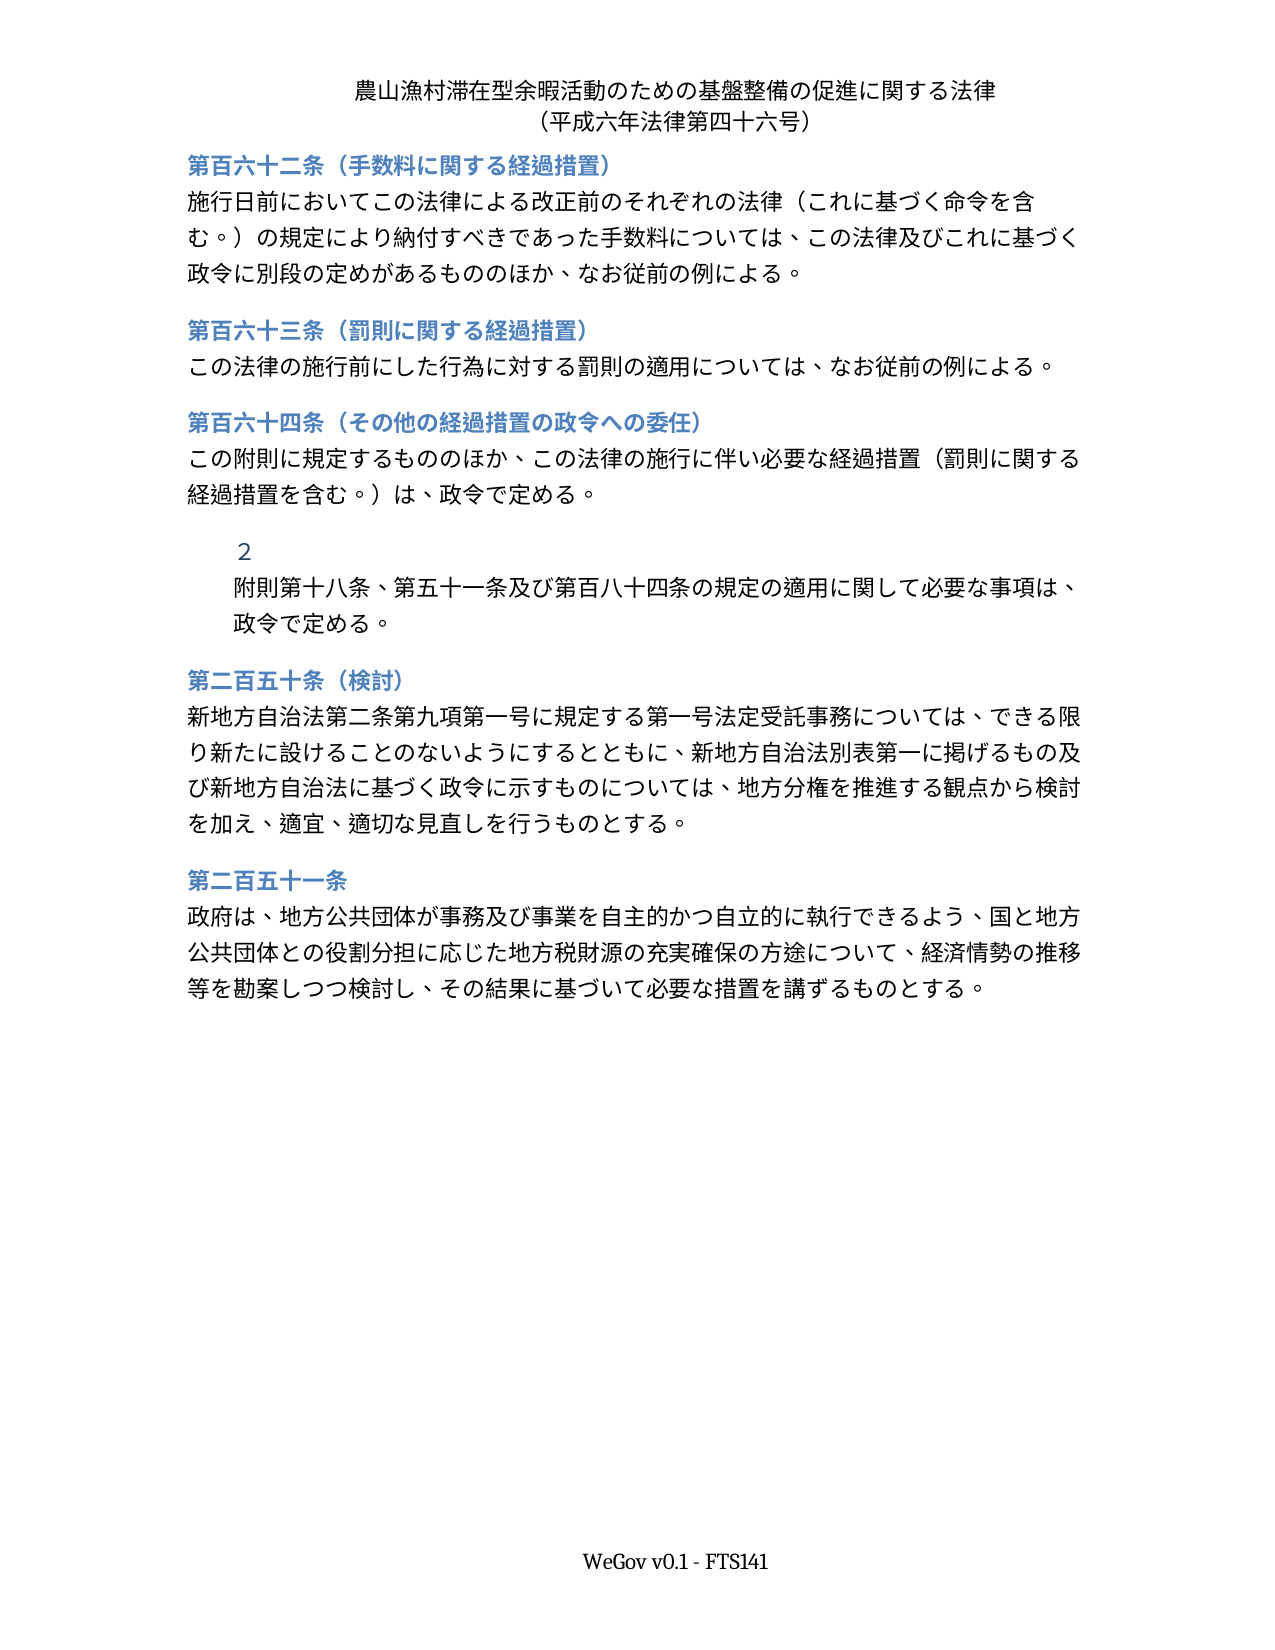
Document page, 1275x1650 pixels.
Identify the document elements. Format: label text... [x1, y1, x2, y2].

text この法律の施行前にした行為に対する罰則の適用については、なお従前の例による。 [187, 351, 1087, 382]
subtitle 第百六十四条（その他の経過措置の政令への委任） [187, 407, 1087, 438]
text この附則に規定するもののほか、この法律の施行に伴い必要な経過措置（罰則に関する経過措置を含む。）は、政令で定める。 [187, 443, 1087, 510]
subtitle 第二百五十条（検討） [187, 664, 1087, 696]
subtitle 第百六十三条（罰則に関する経過措置） [187, 314, 1087, 346]
subtitle 第二百五十一条 [187, 865, 1087, 896]
text 施行日前においてこの法律による改正前のそれぞれの法律（これに基づく命令を含む。）の規定により納付すべきであった手数料については、この法律及びこれに基づく政令に別段の定めがあるもののほか、なお従前の例による。 [187, 186, 1087, 289]
text 政府は、地方公共団体が事務及び事業を自主的かつ自立的に執行できるよう、国と地方公共団体との役割分担に応じた地方税財源の充実確保の方途について、経済情勢の推移等を勘案しつつ検討し、その結果に基づいて必要な措置を講ずるものとする。 [187, 901, 1087, 1004]
text 附則第十八条、第五十一条及び第百八十四条の規定の適用に関して必要な事項は、政令で定める。 [233, 572, 1087, 639]
text 新地方自治法第二条第九項第一号に規定する第一号法定受託事務については、できる限り新たに設けることのないようにするとともに、新地方自治法別表第一に掲げるもの及び新地方自治法に基づく政令に示すものについては、地方分権を推進する観点から検討を加え、適宜、適切な見直しを行うものとする。 [187, 701, 1087, 839]
subtitle 第百六十二条（手数料に関する経過措置） [187, 150, 1087, 181]
subtitle ２ [233, 536, 1087, 567]
